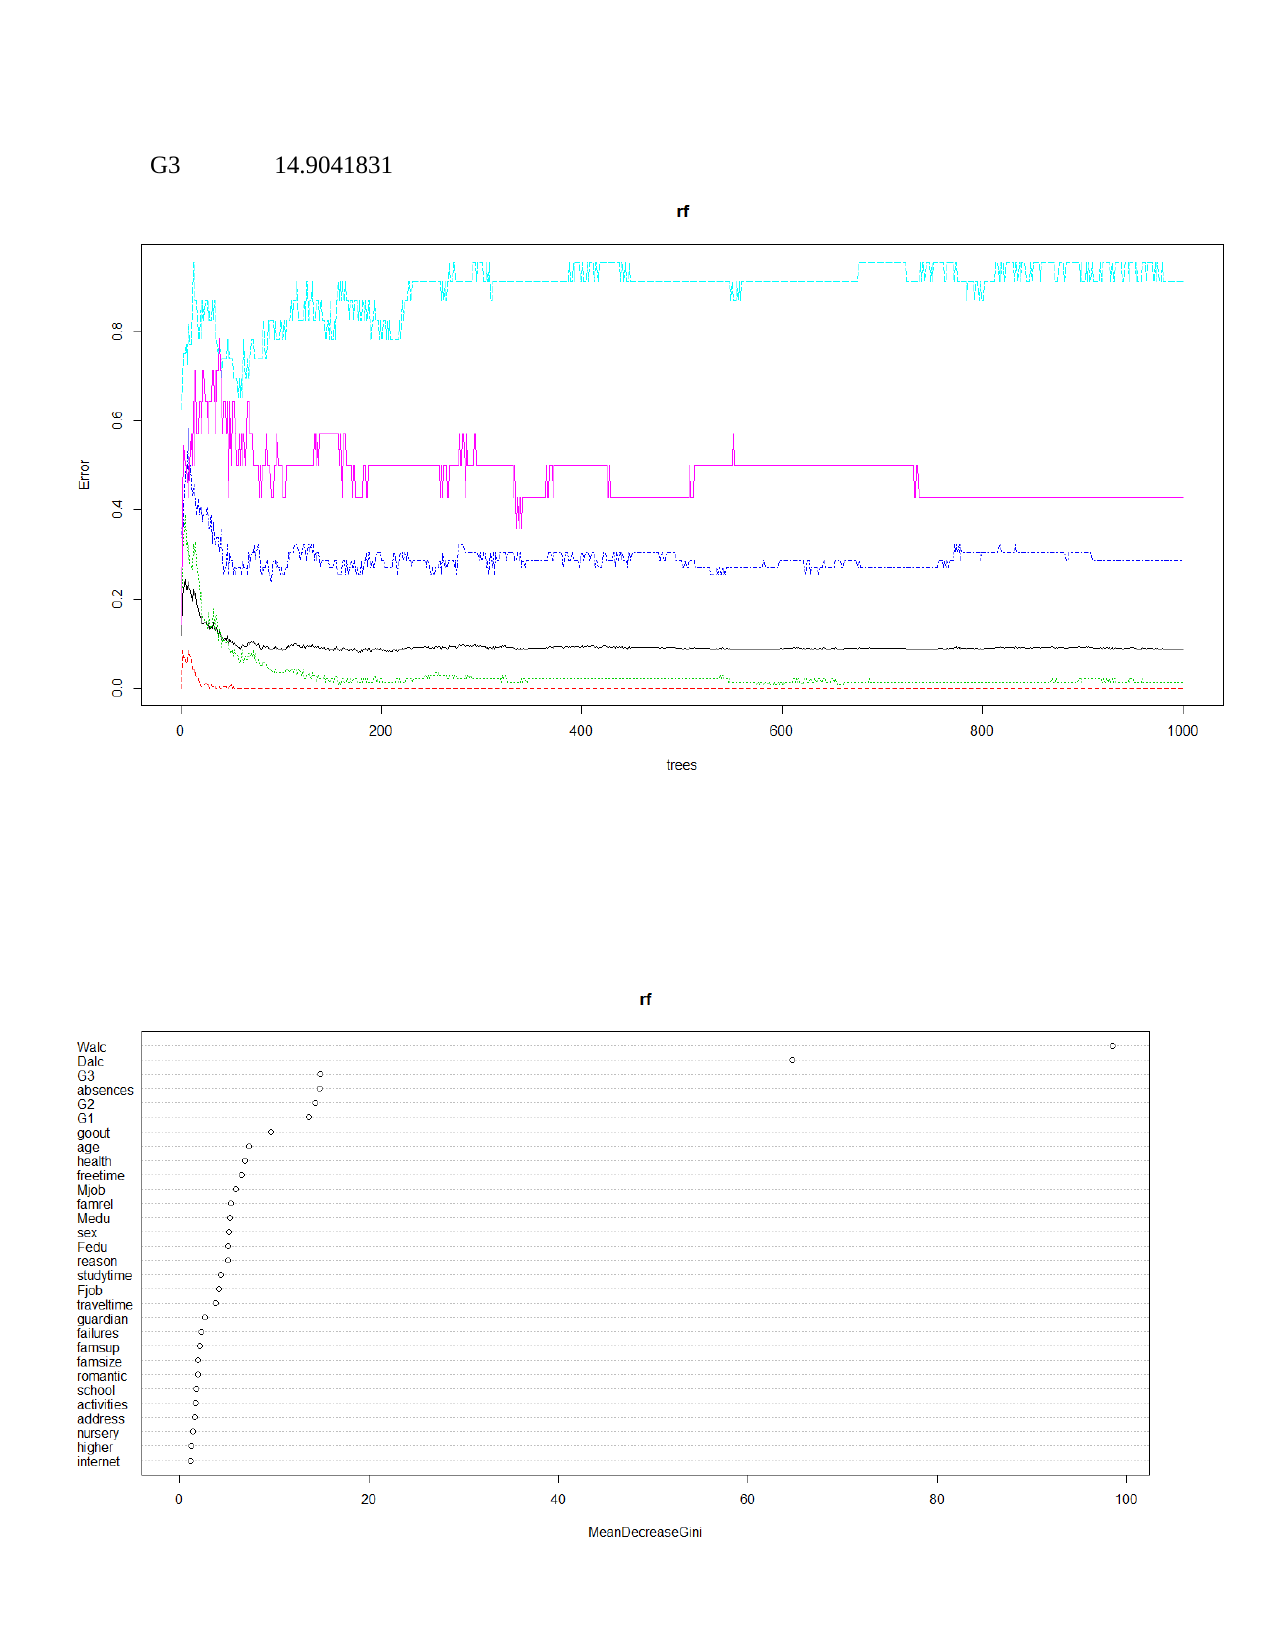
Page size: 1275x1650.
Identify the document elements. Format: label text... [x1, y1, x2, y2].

text G3 14.9041831 [150, 150, 1125, 179]
picture [43, 968, 1183, 1544]
picture [73, 192, 1244, 791]
